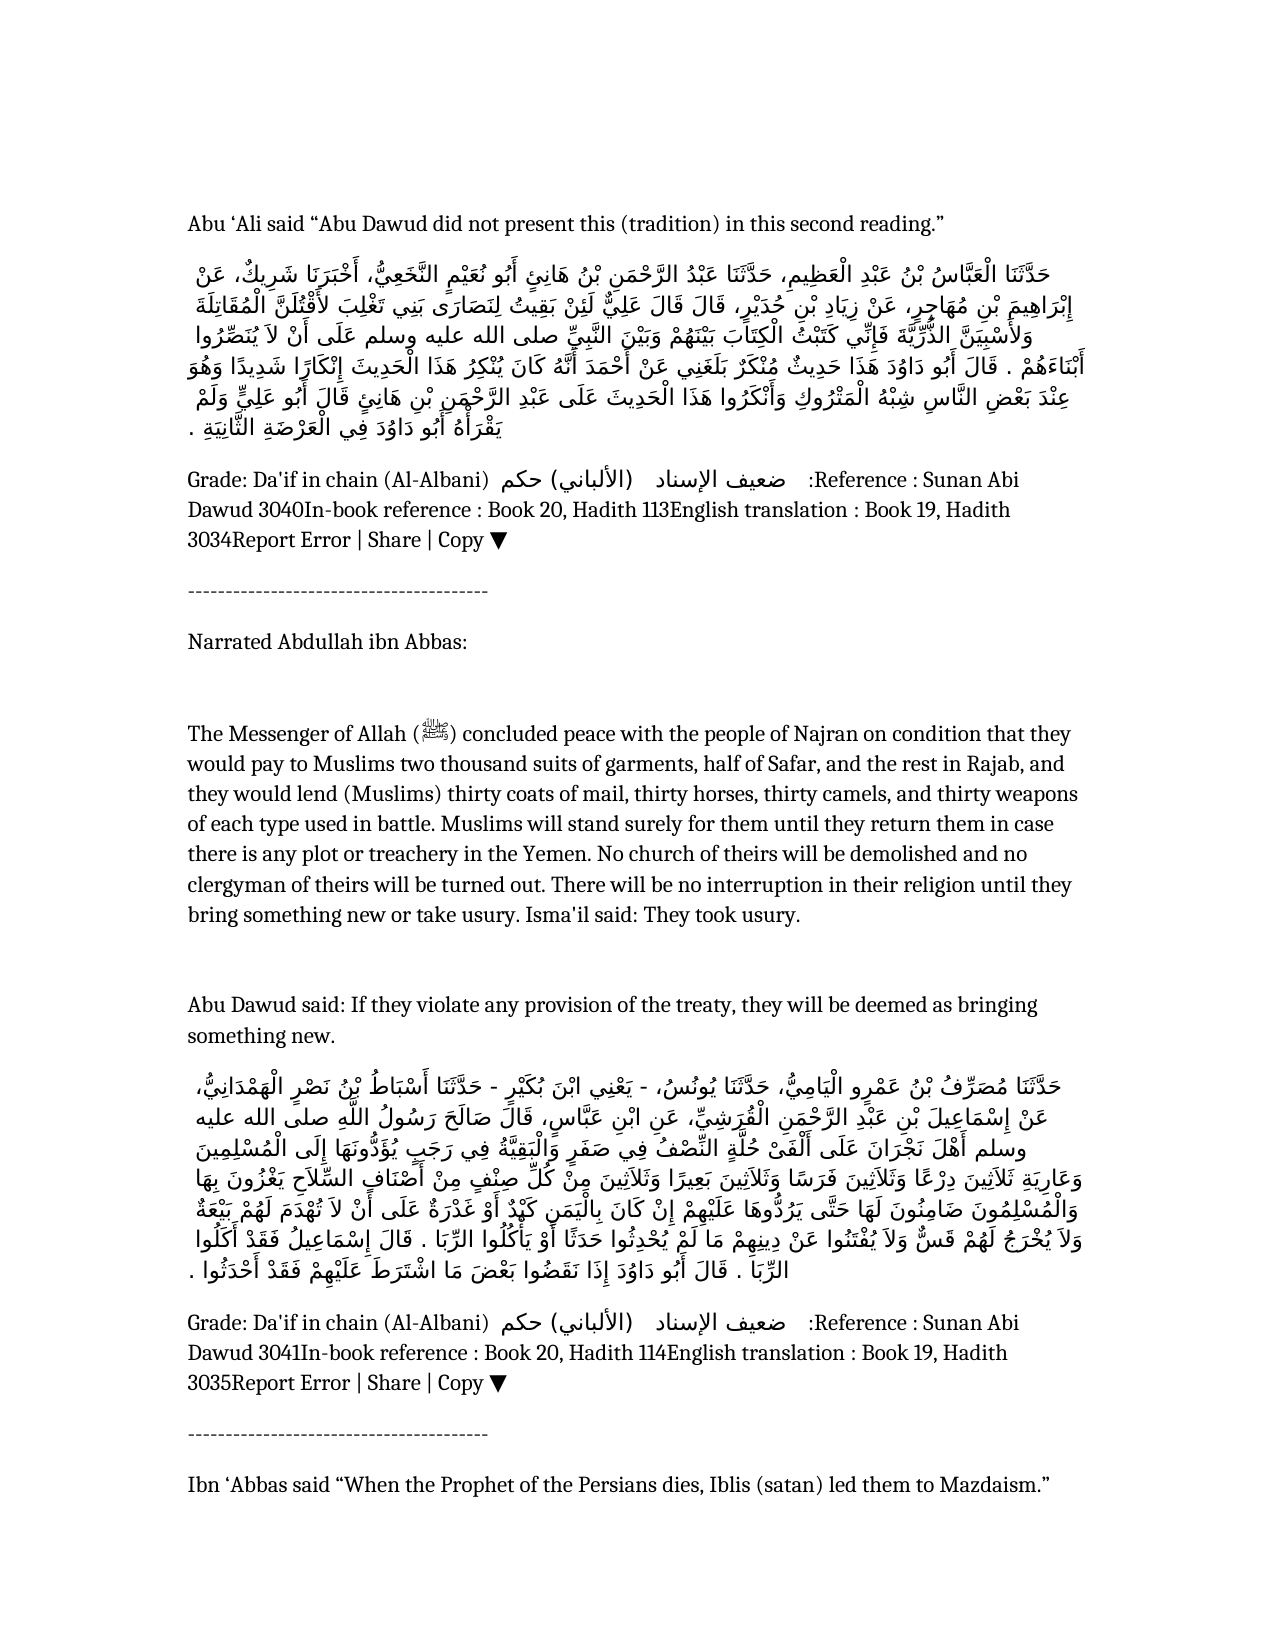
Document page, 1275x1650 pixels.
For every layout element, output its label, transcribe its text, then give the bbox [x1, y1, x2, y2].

text ---------------------------------------- [187, 1421, 1087, 1447]
text Grade: Da'if in chain (Al-Albani) ضعيف الإسناد (الألباني) حكم :Reference : Sunan Abi Dawud 3041In-book reference : Book 20, Hadith 114English translation : Book 19, Hadith 3035Report Error | Share | Copy ▼ [187, 1309, 1087, 1396]
text Grade: Da'if in chain (Al-Albani) ضعيف الإسناد (الألباني) حكم :Reference : Sunan Abi Dawud 3040In-book reference : Book 20, Hadith 113English translation : Book 19, Hadith 3034Report Error | Share | Copy ▼ [187, 466, 1087, 553]
text ---------------------------------------- [187, 578, 1087, 604]
text Narrated Abdullah ibn Abbas: The Messenger of Allah (ﷺ) concluded peace with the people of Najran on condition that they would pay to Muslims two thousand suits of garments, half of Safar, and the rest in Rajab, and they would lend (Muslims) thirty coats of mail, thirty horses, thirty camels, and thirty weapons of each type used in battle. Muslims will stand surely for them until they return them in case there is any plot or treachery in the Yemen. No church of theirs will be demolished and no clergyman of theirs will be turned out. There will be no interruption in their religion until they bring something new or take usury. Isma'il said: They took usury. Abu Dawud said: If they violate any provision of the treaty, they will be deemed as bringing something new. [187, 629, 1087, 1049]
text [187, 150, 1087, 237]
text Ibn ‘Abbas said “When the Prophet of the Persians dies, Iblis (satan) led them to Mazdaism.” [187, 1472, 1087, 1498]
text حَدَّثَنَا مُصَرِّفُ بْنُ عَمْرٍو الْيَامِيُّ، حَدَّثَنَا يُونُسُ، - يَعْنِي ابْنَ بُكَيْرٍ - حَدَّثَنَا أَسْبَاطُ بْنُ نَصْرٍ الْهَمْدَانِيُّ، عَنْ إِسْمَاعِيلَ بْنِ عَبْدِ الرَّحْمَنِ الْقُرَشِيِّ، عَنِ ابْنِ عَبَّاسٍ، قَالَ صَالَحَ رَسُولُ اللَّهِ صلى الله عليه وسلم أَهْلَ نَجْرَانَ عَلَى أَلْفَىْ حُلَّةٍ النِّصْفُ فِي صَفَرٍ وَالْبَقِيَّةُ فِي رَجَبٍ يُؤَدُّونَهَا إِلَى الْمُسْلِمِينَ وَعَارِيَةِ ثَلاَثِينَ دِرْعًا وَثَلاَثِينَ فَرَسًا وَثَلاَثِينَ بَعِيرًا وَثَلاَثِينَ مِنْ كُلِّ صِنْفٍ مِنْ أَصْنَافِ السِّلاَحِ يَغْزُونَ بِهَا وَالْمُسْلِمُونَ ضَامِنُونَ لَهَا حَتَّى يَرُدُّوهَا عَلَيْهِمْ إِنْ كَانَ بِالْيَمَنِ كَيْدٌ أَوْ غَدْرَةٌ عَلَى أَنْ لاَ تُهْدَمَ لَهُمْ بَيْعَةٌ وَلاَ يُخْرَجُ لَهُمْ قَسٌّ وَلاَ يُفْتَنُوا عَنْ دِينِهِمْ مَا لَمْ يُحْدِثُوا حَدَثًا أَوْ يَأْكُلُوا الرِّبَا ‏.‏ قَالَ إِسْمَاعِيلُ فَقَدْ أَكَلُوا الرِّبَا ‏.‏ قَالَ أَبُو دَاوُدَ إِذَا نَقَضُوا بَعْضَ مَا اشْتَرَطَ عَلَيْهِمْ فَقَدْ أَحْدَثُوا ‏.‏ [187, 1073, 1087, 1284]
text حَدَّثَنَا الْعَبَّاسُ بْنُ عَبْدِ الْعَظِيمِ، حَدَّثَنَا عَبْدُ الرَّحْمَنِ بْنُ هَانِئٍ أَبُو نُعَيْمٍ النَّخَعِيُّ، أَخْبَرَنَا شَرِيكٌ، عَنْ إِبْرَاهِيمَ بْنِ مُهَاجِرٍ، عَنْ زِيَادِ بْنِ حُدَيْرٍ، قَالَ قَالَ عَلِيٌّ لَئِنْ بَقِيتُ لِنَصَارَى بَنِي تَغْلِبَ لأَقْتُلَنَّ الْمُقَاتِلَةَ وَلأَسْبِيَنَّ الذُّرِّيَّةَ فَإِنِّي كَتَبْتُ الْكِتَابَ بَيْنَهُمْ وَبَيْنَ النَّبِيِّ صلى الله عليه وسلم عَلَى أَنْ لاَ يُنَصِّرُوا أَبْنَاءَهُمْ ‏.‏ قَالَ أَبُو دَاوُدَ هَذَا حَدِيثٌ مُنْكَرٌ بَلَغَنِي عَنْ أَحْمَدَ أَنَّهُ كَانَ يُنْكِرُ هَذَا الْحَدِيثَ إِنْكَارًا شَدِيدًا وَهُوَ عِنْدَ بَعْضِ النَّاسِ شِبْهُ الْمَتْرُوكِ وَأَنْكَرُوا هَذَا الْحَدِيثَ عَلَى عَبْدِ الرَّحْمَنِ بْنِ هَانِئٍ قَالَ أَبُو عَلِيٍّ وَلَمْ يَقْرَأْهُ أَبُو دَاوُدَ فِي الْعَرْضَةِ الثَّانِيَةِ ‏.‏ [187, 261, 1087, 441]
